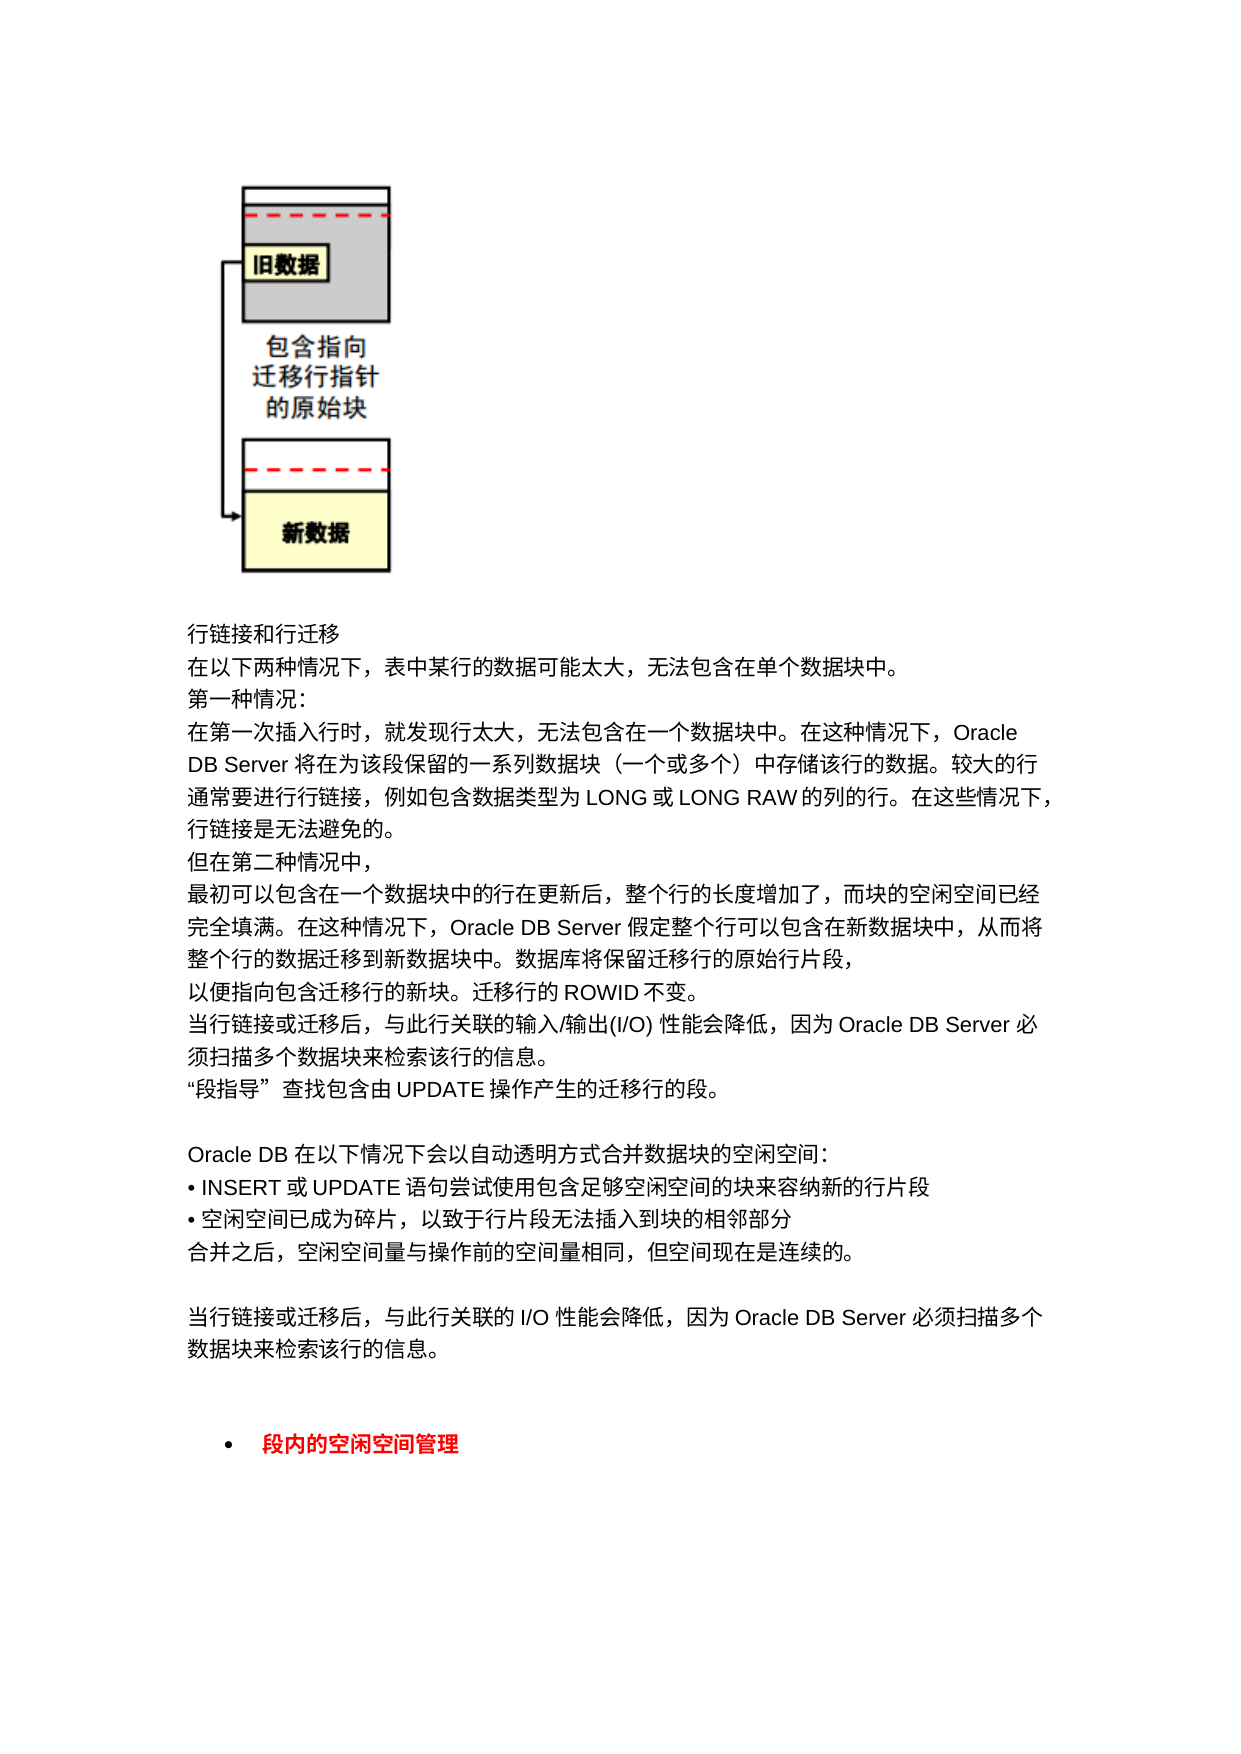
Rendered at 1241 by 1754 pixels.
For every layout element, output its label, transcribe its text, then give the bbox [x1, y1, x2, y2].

text 在第一次插入行时，就发现行太大，无法包含在一个数据块中。在这种情况下，Oracle DB Server 将在为该段保留的一系列数据块（一个或多个）中存储该行的数据。较大的行通常要进行行链接，例如包含数据类型为LONG或LONG RAW的列的行。在这些情况下，行链接是无法避免的。 [187, 714, 1053, 844]
text 第一种情况： [187, 682, 1053, 714]
text 合并之后，空闲空间量与操作前的空间量相同，但空间现在是连续的。 [187, 1234, 1053, 1267]
text 行链接和行迁移 [187, 617, 1053, 649]
text 以便指向包含迁移行的新块。迁移行的ROWID不变。 [187, 974, 1053, 1007]
list 段内的空闲空间管理 [225, 1426, 1053, 1459]
text 最初可以包含在一个数据块中的行在更新后，整个行的长度增加了，而块的空闲空间已经完全填满。在这种情况下，Oracle DB Server 假定整个行可以包含在新数据块中，从而将整个行的数据迁移到新数据块中。数据库将保留迁移行的原始行片段， [187, 877, 1053, 974]
text “段指导”查找包含由UPDATE操作产生的迁移行的段。 [187, 1072, 1053, 1104]
text 当行链接或迁移后，与此行关联的I/O 性能会降低，因为Oracle DB Server 必须扫描多个数据块来检索该行的信息。 [187, 1299, 1053, 1364]
text • 空闲空间已成为碎片，以致于行片段无法插入到块的相邻部分 [187, 1202, 1053, 1234]
text Oracle DB 在以下情况下会以自动透明方式合并数据块的空闲空间： [187, 1137, 1053, 1169]
text 当行链接或迁移后，与此行关联的输入/输出(I/O) 性能会降低，因为Oracle DB Server 必须扫描多个数据块来检索该行的信息。 [187, 1007, 1053, 1072]
picture [187, 165, 455, 581]
text 在以下两种情况下，表中某行的数据可能太大，无法包含在单个数据块中。 [187, 649, 1053, 682]
text • INSERT或UPDATE语句尝试使用包含足够空闲空间的块来容纳新的行片段 [187, 1169, 1053, 1202]
text 但在第二种情况中， [187, 844, 1053, 877]
